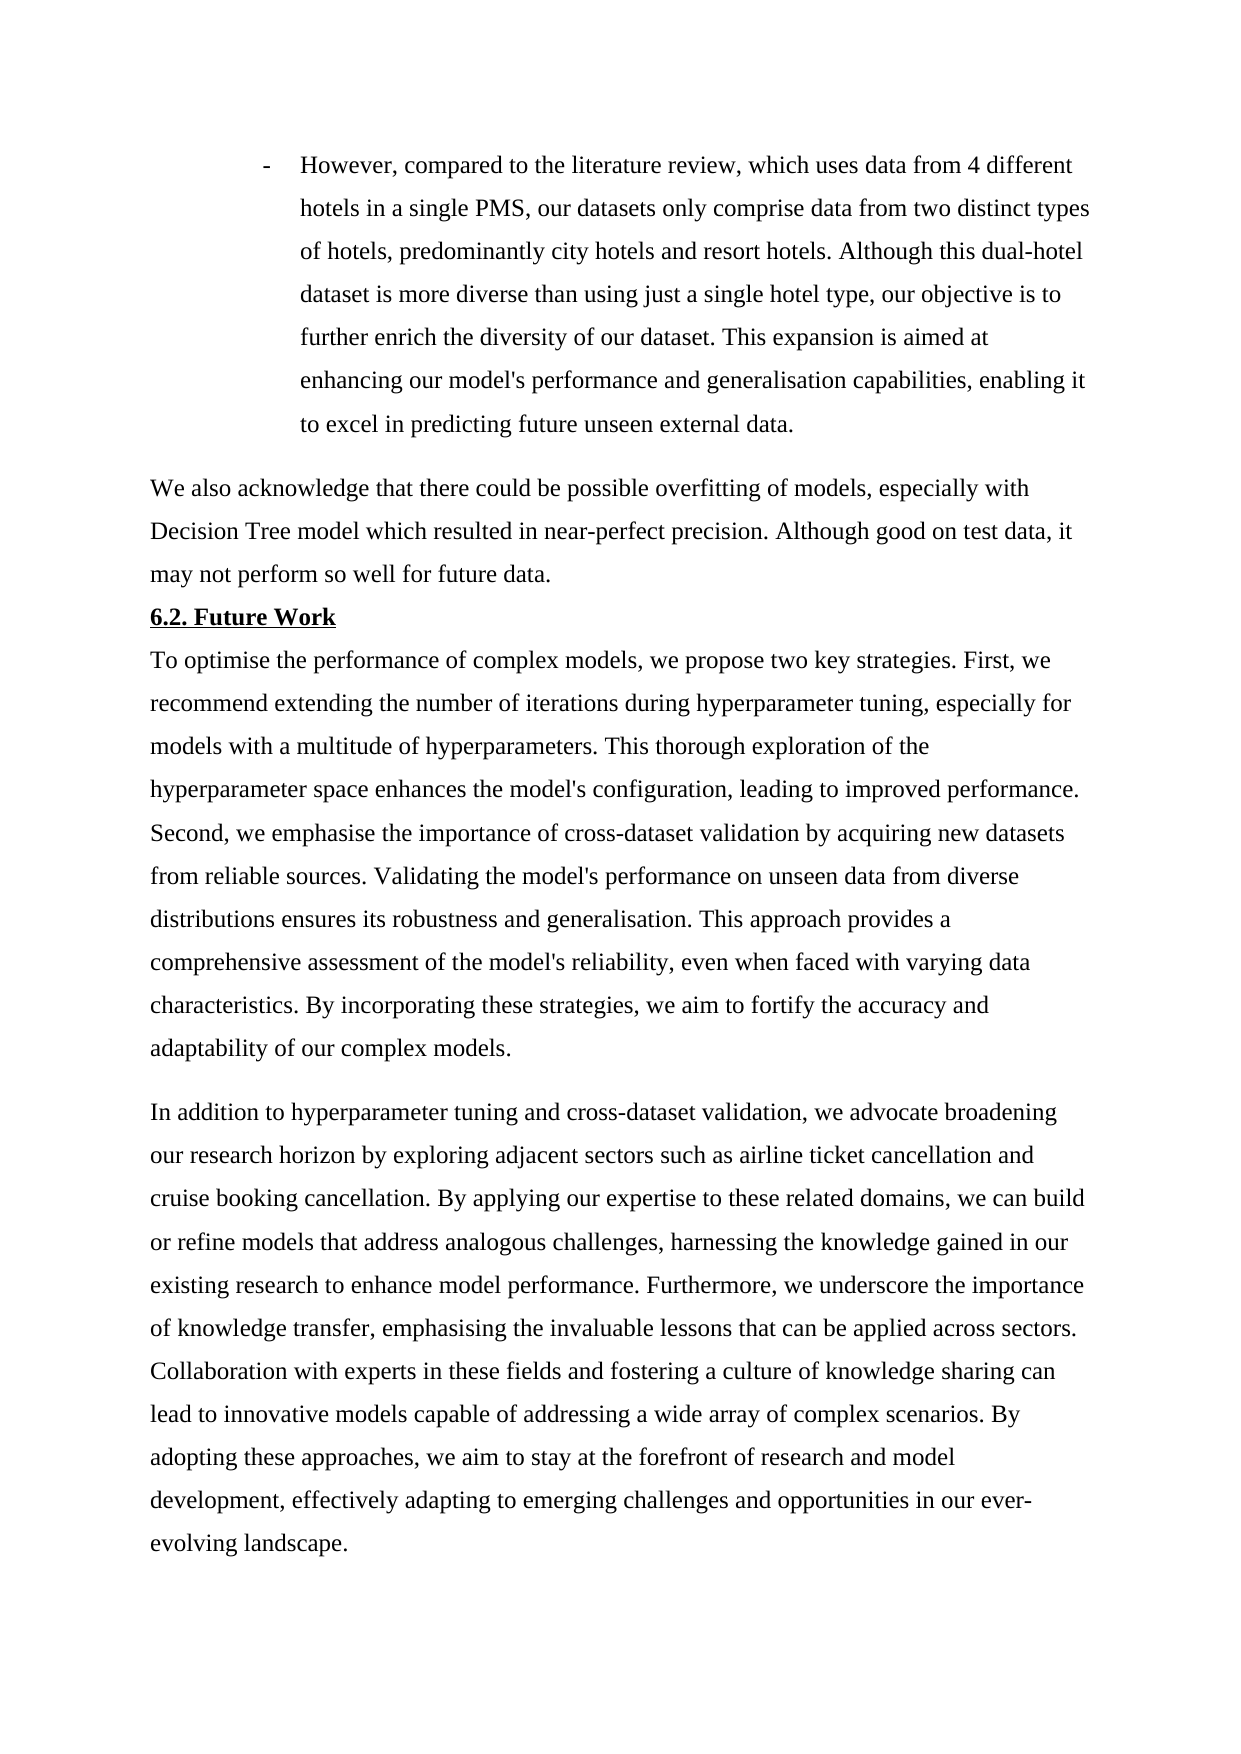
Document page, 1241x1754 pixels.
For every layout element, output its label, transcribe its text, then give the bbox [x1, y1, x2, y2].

text To optimise the performance of complex models, we propose two key strategies. First, we recommend extending the number of iterations during hyperparameter tuning, especially for models with a multitude of hyperparameters. This thorough exploration of the hyperparameter space enhances the model's configuration, leading to improved performance. Second, we emphasise the importance of cross-dataset validation by acquiring new datasets from reliable sources. Validating the model's performance on unseen data from diverse distributions ensures its robustness and generalisation. This approach provides a comprehensive assessment of the model's reliability, even when faced with varying data characteristics. By incorporating these strategies, we aim to fortify the accuracy and adaptability of our complex models. [150, 645, 1090, 1062]
text In addition to hyperparameter tuning and cross-dataset validation, we advocate broadening our research horizon by exploring adjacent sectors such as airline ticket cancellation and cruise booking cancellation. By applying our expertise to these related domains, we can build or refine models that address analogous challenges, harnessing the knowledge gained in our existing research to enhance model performance. Furthermore, we underscore the importance of knowledge transfer, emphasising the invaluable lessons that can be applied across sectors. Collaboration with experts in these fields and fostering a culture of knowledge sharing can lead to innovative models capable of addressing a wide array of complex scenarios. By adopting these approaches, we aim to stay at the forefront of research and model development, effectively adapting to emerging challenges and opportunities in our ever-evolving landscape. [150, 1097, 1090, 1557]
subtitle 6.2. Future Work [150, 602, 1090, 631]
text We also acknowledge that there could be possible overfitting of models, especially with Decision Tree model which resulted in near-perfect precision. Although good on test data, it may not perform so well for future data. [150, 473, 1090, 588]
list However, compared to the literature review, which uses data from 4 different hotels in a single PMS, our datasets only comprise data from two distinct types of hotels, predominantly city hotels and resort hotels. Although this dual-hotel dataset is more diverse than using just a single hotel type, our objective is to further enrich the diversity of our dataset. This expansion is aimed at enhancing our model's performance and generalisation capabilities, enabling it to excel in predicting future unseen external data. [262, 150, 1090, 437]
